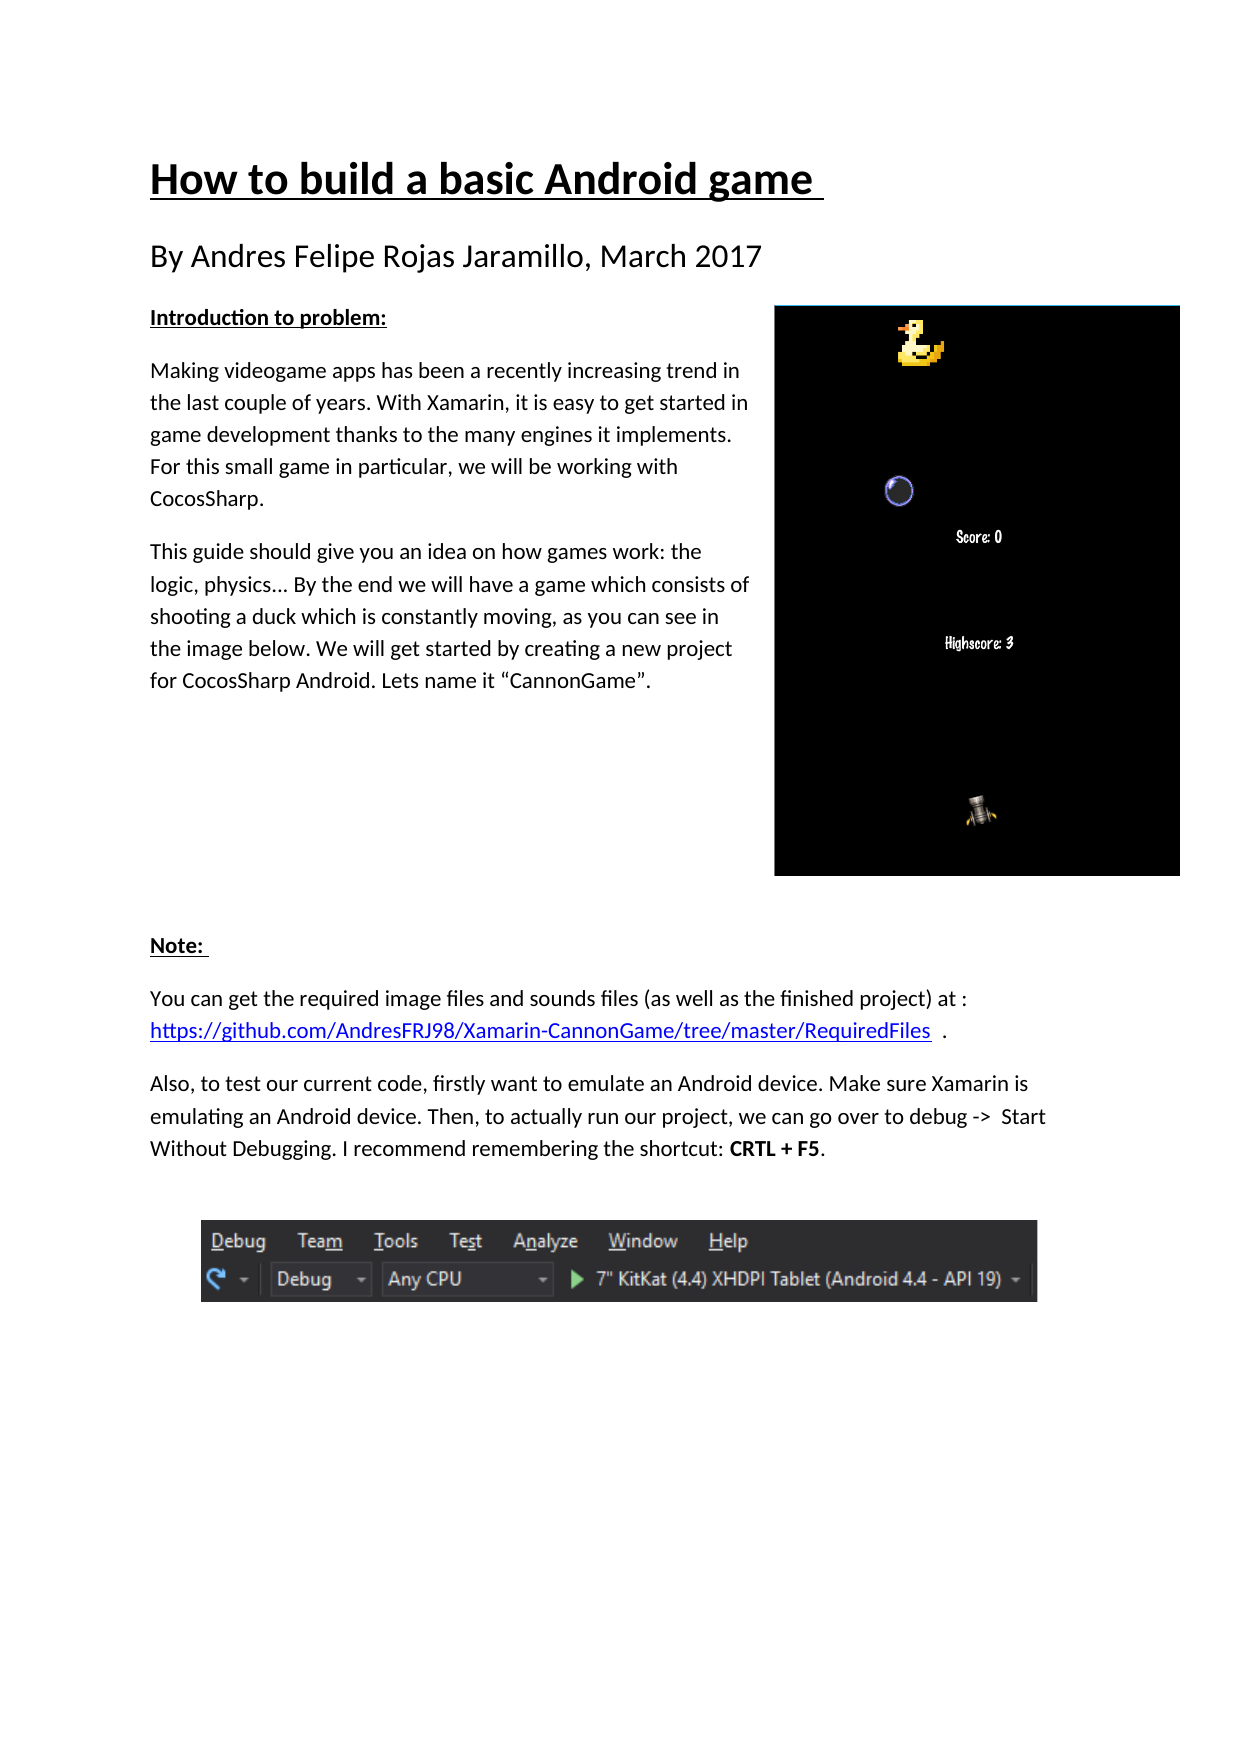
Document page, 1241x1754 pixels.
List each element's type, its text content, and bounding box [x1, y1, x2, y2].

text Introduction to problem: [150, 303, 1090, 331]
picture [773, 305, 1179, 874]
text Also, to test our current code, firstly want to emulate an Android device. Make sure Xamarin is emulating an Android device. Then, to actually run our project, we can go over to debug -> Start Without Debugging. I recommend remembering the shortcut: CRTL + F5. [150, 1069, 1090, 1162]
text Note: [150, 931, 1090, 959]
text How to build a basic Android game [150, 150, 1090, 206]
text You can get the required image files and sounds files (as well as the finished project) at : https://github.com/AndresFRJ98/Xamarin-CannonGame/tree/master/RequiredFiles . [150, 984, 1090, 1044]
text Making videogame apps has been a recently increasing trend in the last couple of years. With Xamarin, it is easy to get started in game development thanks to the many engines it implements. For this small game in particular, we will be working with CocosSharp. [150, 356, 773, 512]
picture [199, 1220, 1038, 1302]
text By Andres Felipe Rojas Jaramillo, March 2017 [150, 235, 1090, 276]
text This guide should give you an idea on how games work: the logic, physics... By the end we will have a game which consists of shooting a duck which is constantly moving, as you can see in the image below. We will get started by creating a new project for CocosSharp Android. Lets name it “CannonGame”. [150, 537, 773, 694]
